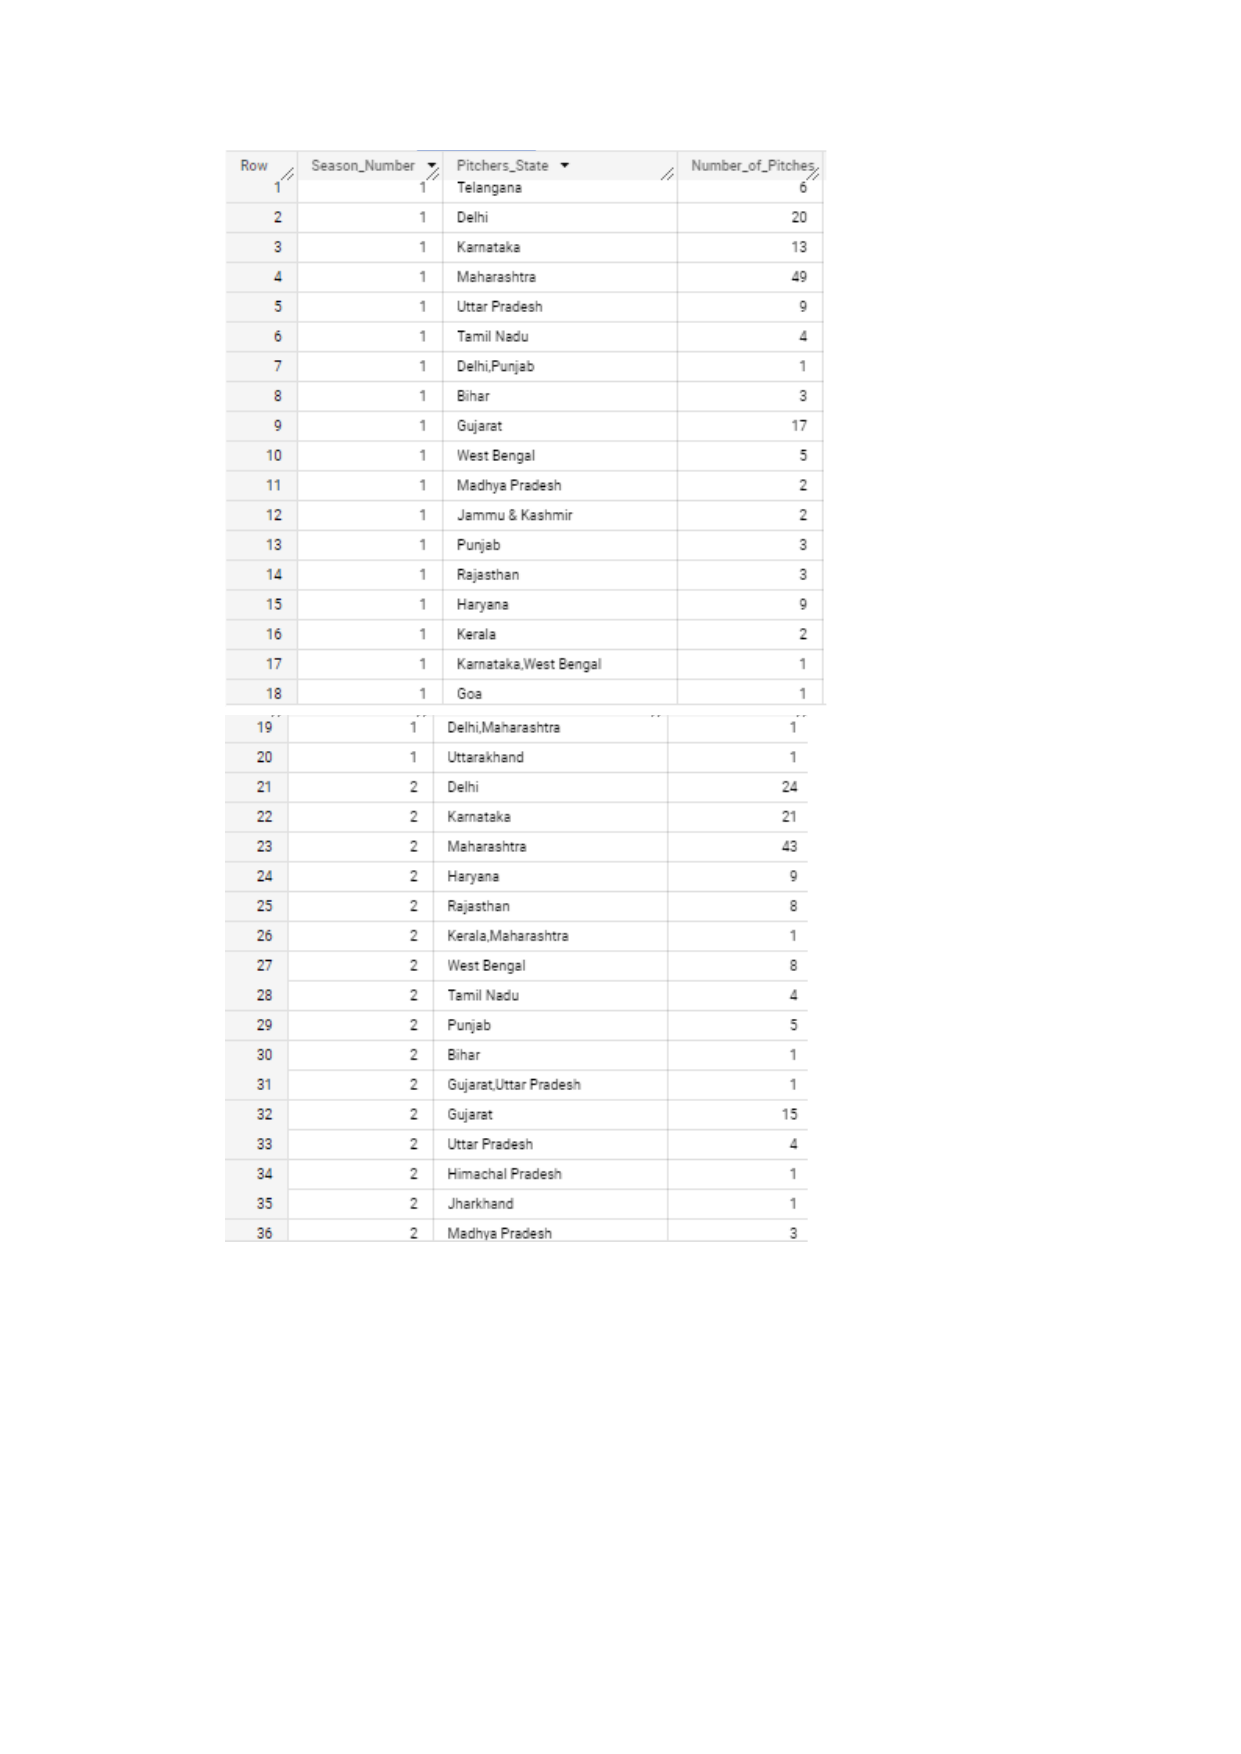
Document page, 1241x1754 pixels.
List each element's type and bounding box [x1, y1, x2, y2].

picture [225, 715, 808, 1242]
picture [225, 150, 827, 707]
